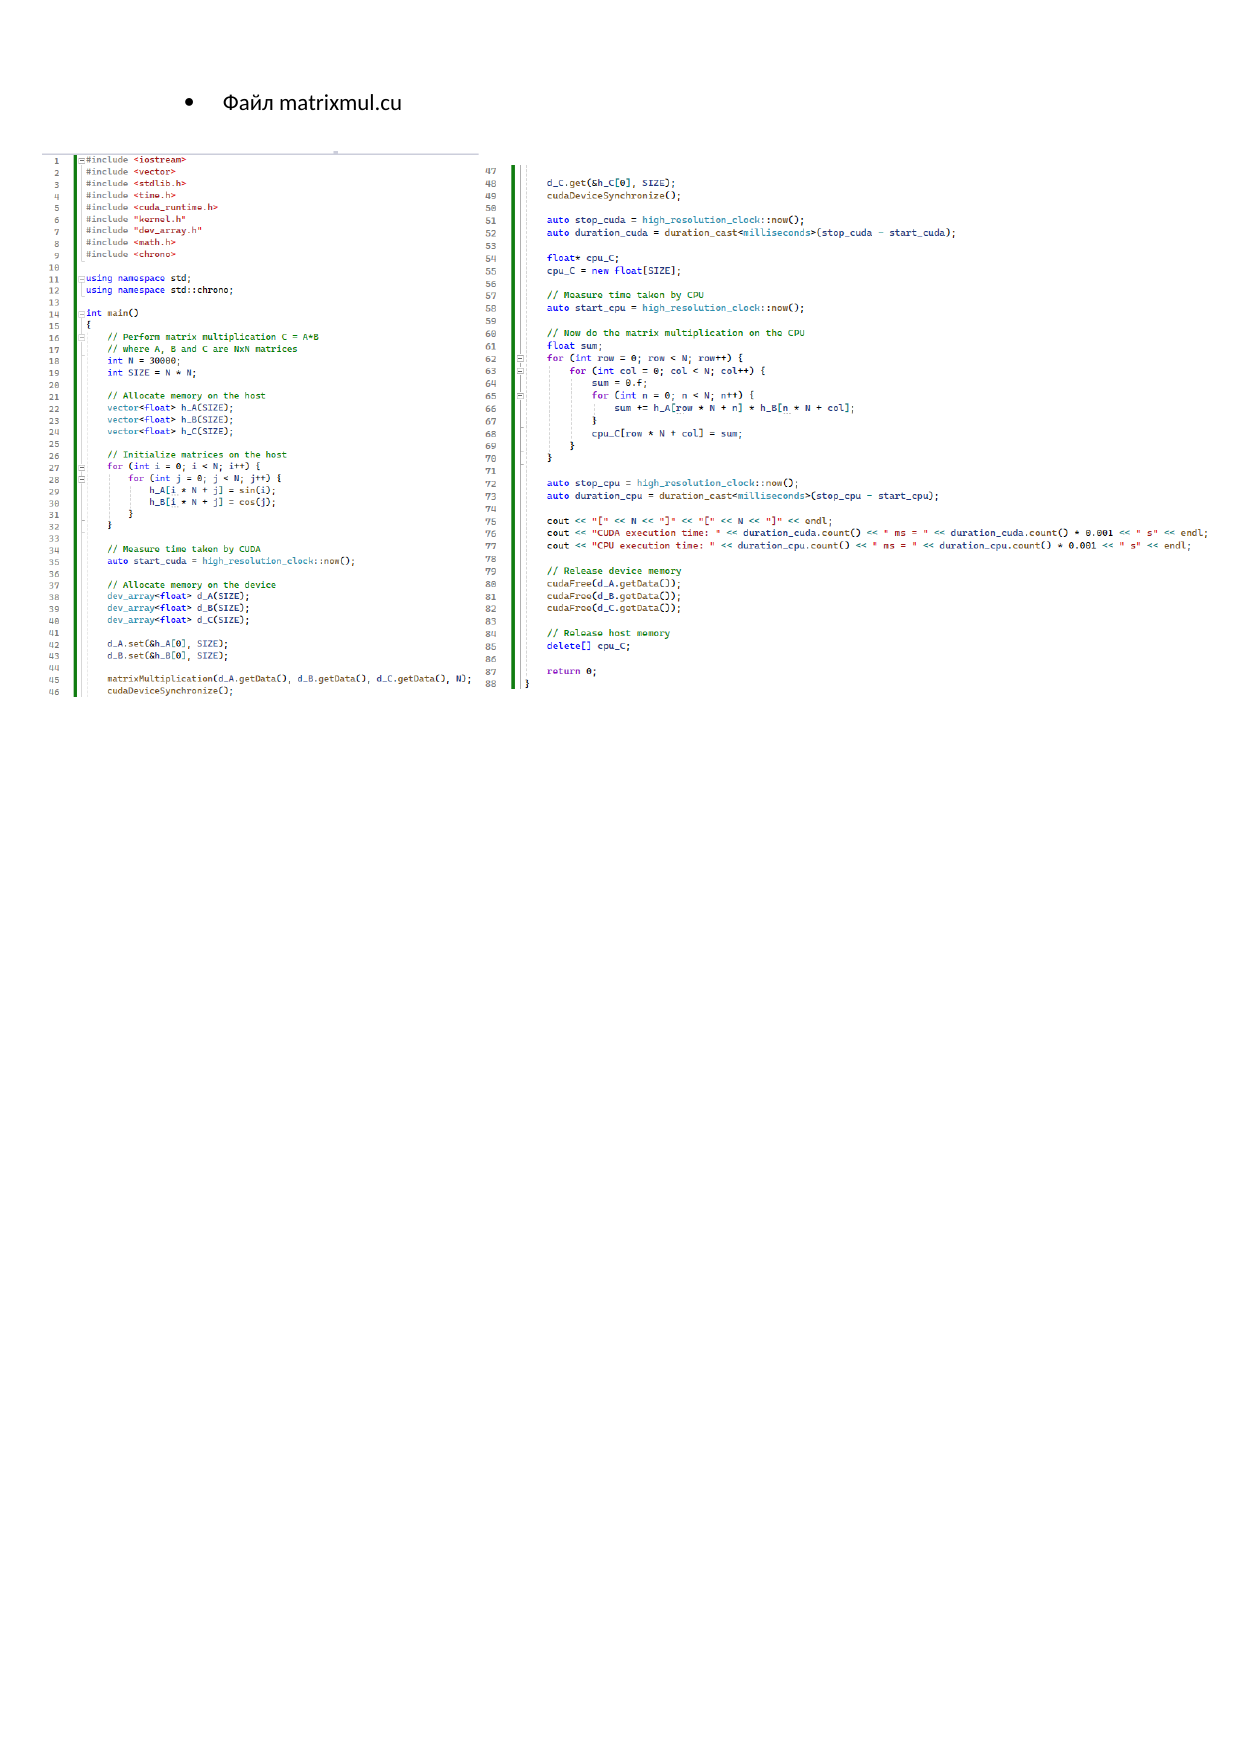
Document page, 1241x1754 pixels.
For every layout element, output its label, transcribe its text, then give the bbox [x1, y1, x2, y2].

picture [41, 151, 479, 695]
list Файл matrixmul.cu [185, 88, 1152, 117]
picture [481, 165, 1218, 687]
